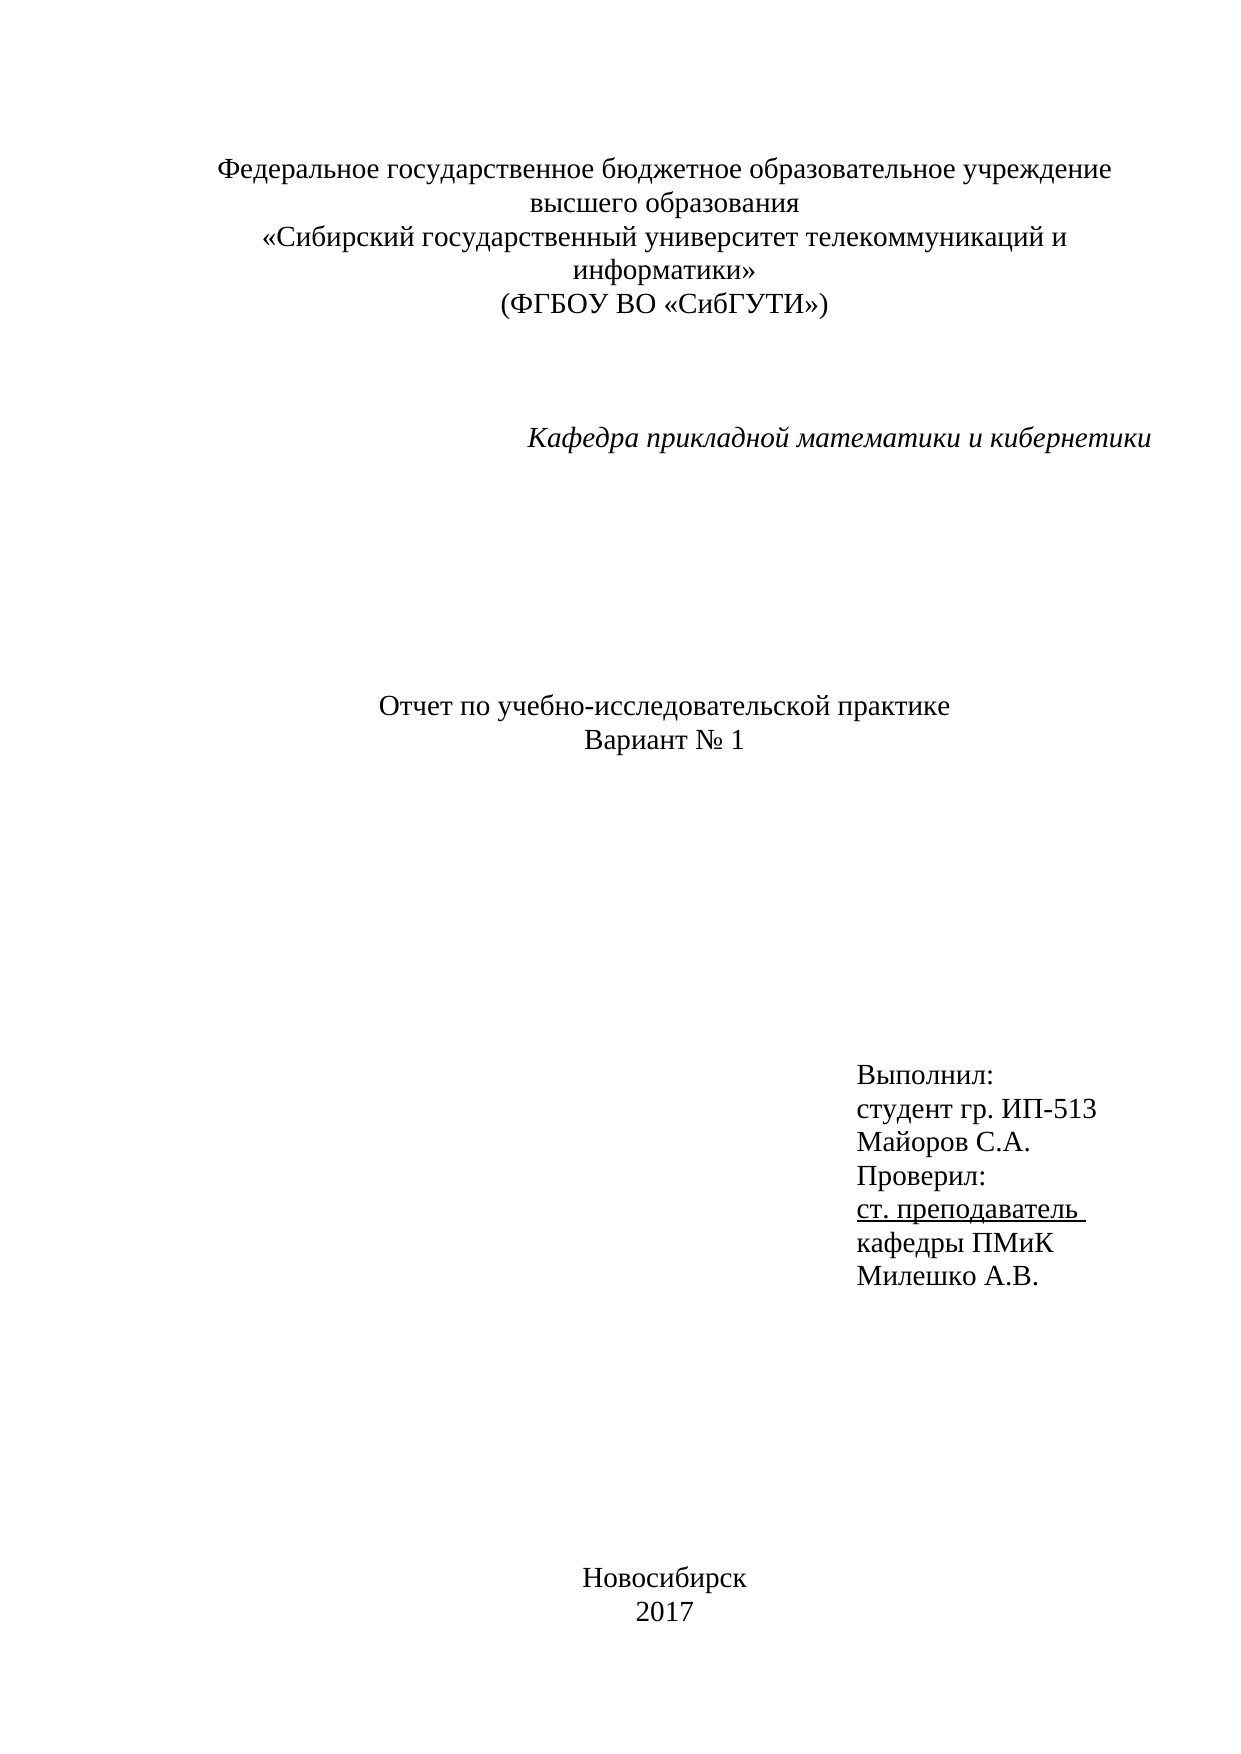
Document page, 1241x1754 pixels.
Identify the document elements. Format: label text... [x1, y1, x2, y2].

text Отчет по учебно-исследовательской практике [177, 688, 1152, 722]
text Кафедра прикладной математики и кибернетики [177, 420, 1152, 453]
text студент гр. ИП-513 [856, 1091, 1152, 1124]
text Майоров С.А. [856, 1124, 1152, 1158]
text Проверил: [856, 1158, 1152, 1191]
text (ФГБОУ ВО «СибГУТИ») [177, 286, 1152, 319]
text Выполнил: [856, 1057, 1152, 1091]
text Вариант № 1 [177, 722, 1152, 755]
text ст. преподаватель кафедры ПМиК [856, 1191, 1152, 1258]
text высшего образования [177, 185, 1152, 219]
text Федеральное государственное бюджетное образовательное учреждение [177, 152, 1152, 185]
text «Сибирский государственный университет телекоммуникаций и информатики» [177, 219, 1152, 286]
text Новосибирск [177, 1560, 1152, 1594]
text 2017 [177, 1594, 1152, 1627]
text Милешко А.В. [856, 1258, 1152, 1292]
